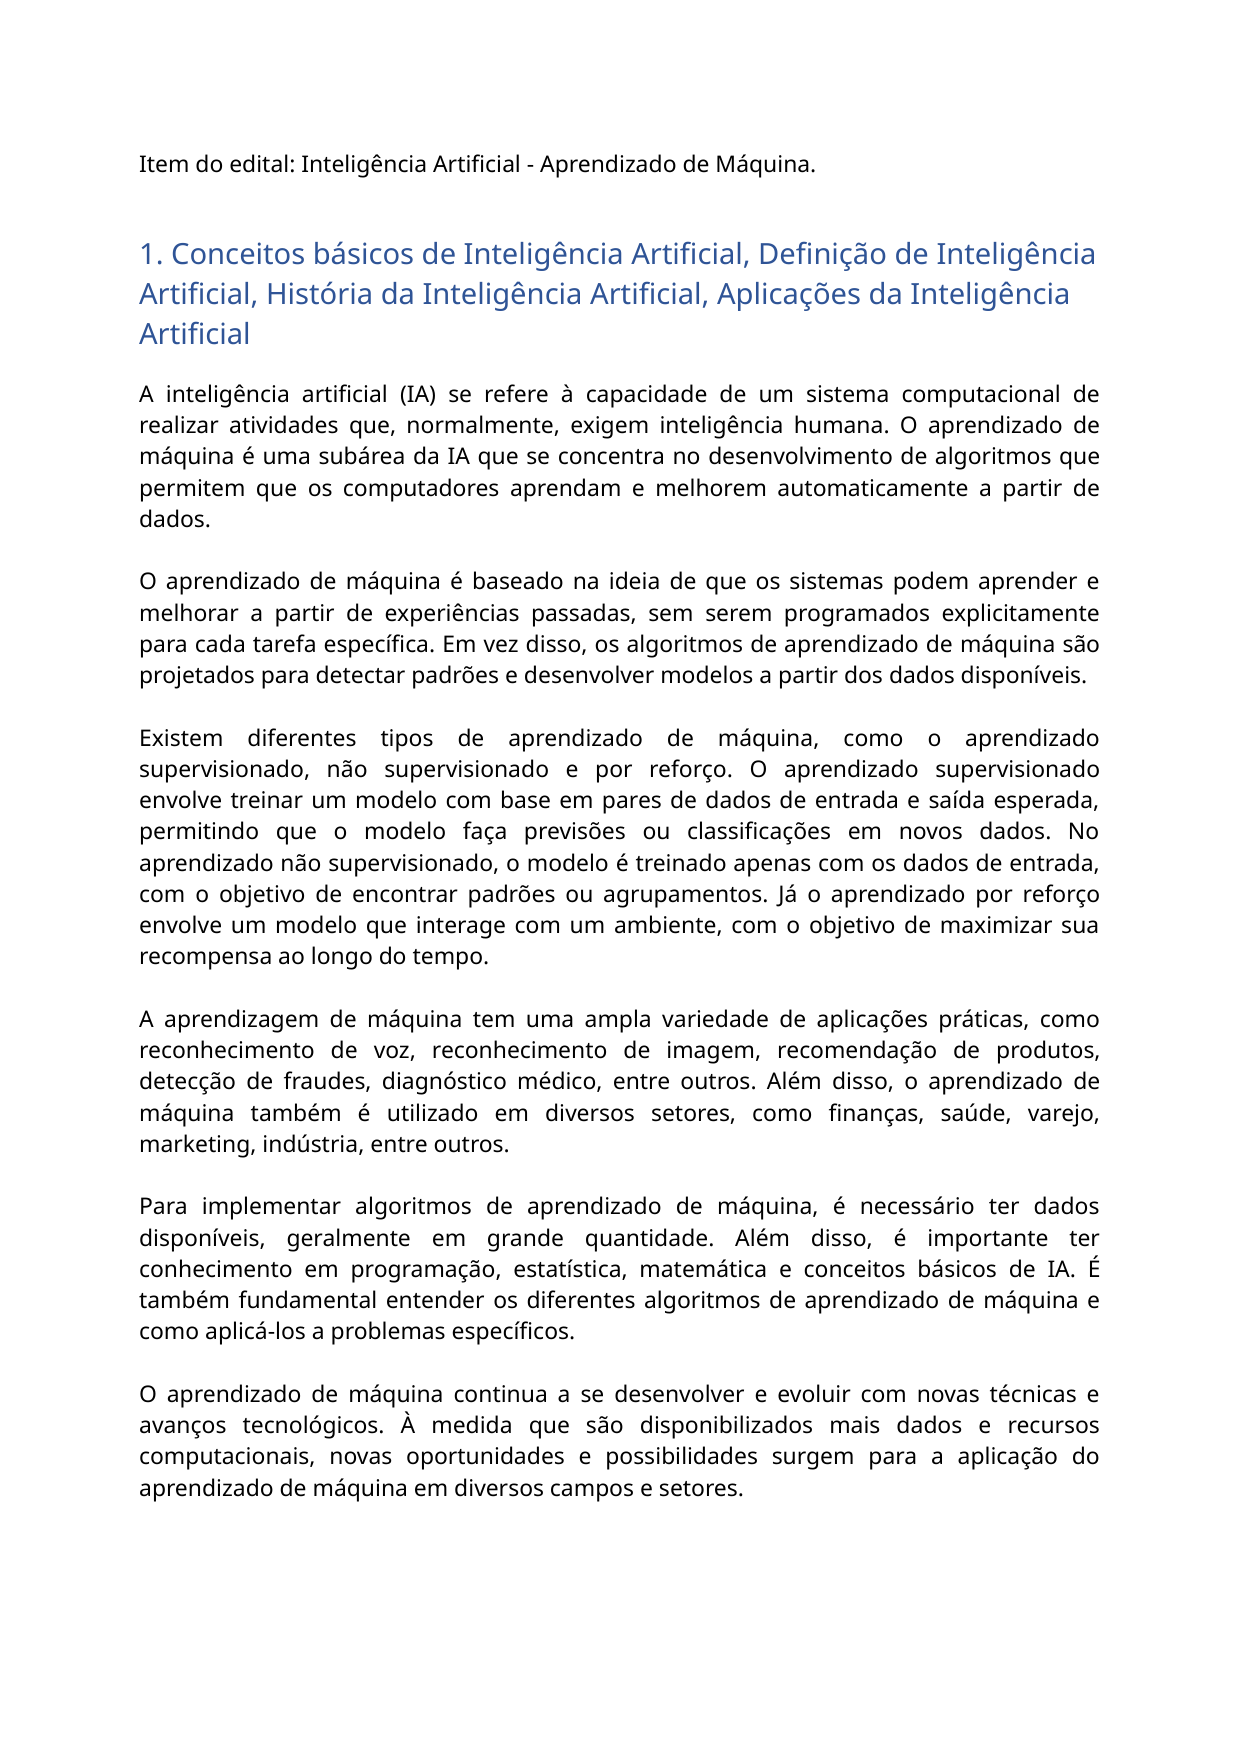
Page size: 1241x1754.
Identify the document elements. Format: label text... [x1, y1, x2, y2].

subtitle 1. Conceitos básicos de Inteligência Artificial, Definição de Inteligência Artificial, História da Inteligência Artificial, Aplicações da Inteligência Artificial [139, 234, 1101, 353]
text O aprendizado de máquina é baseado na ideia de que os sistemas podem aprender e melhorar a partir de experiências passadas, sem serem programados explicitamente para cada tarefa específica. Em vez disso, os algoritmos de aprendizado de máquina são projetados para detectar padrões e desenvolver modelos a partir dos dados disponíveis. [139, 565, 1101, 690]
text O aprendizado de máquina continua a se desenvolver e evoluir com novas técnicas e avanços tecnológicos. À medida que são disponibilizados mais dados e recursos computacionais, novas oportunidades e possibilidades surgem para a aplicação do aprendizado de máquina em diversos campos e setores. [139, 1378, 1101, 1503]
text A inteligência artificial (IA) se refere à capacidade de um sistema computacional de realizar atividades que, normalmente, exigem inteligência humana. O aprendizado de máquina é uma subárea da IA que se concentra no desenvolvimento de algoritmos que permitem que os computadores aprendam e melhorem automaticamente a partir de dados. [139, 378, 1101, 534]
text A aprendizagem de máquina tem uma ampla variedade de aplicações práticas, como reconhecimento de voz, reconhecimento de imagem, recomendação de produtos, detecção de fraudes, diagnóstico médico, entre outros. Além disso, o aprendizado de máquina também é utilizado em diversos setores, como finanças, saúde, varejo, marketing, indústria, entre outros. [139, 1003, 1101, 1159]
text Item do edital: Inteligência Artificial - Aprendizado de Máquina. [139, 148, 1101, 179]
text Existem diferentes tipos de aprendizado de máquina, como o aprendizado supervisionado, não supervisionado e por reforço. O aprendizado supervisionado envolve treinar um modelo com base em pares de dados de entrada e saída esperada, permitindo que o modelo faça previsões ou classificações em novos dados. No aprendizado não supervisionado, o modelo é treinado apenas com os dados de entrada, com o objetivo de encontrar padrões ou agrupamentos. Já o aprendizado por reforço envolve um modelo que interage com um ambiente, com o objetivo de maximizar sua recompensa ao longo do tempo. [139, 721, 1101, 971]
text Para implementar algoritmos de aprendizado de máquina, é necessário ter dados disponíveis, geralmente em grande quantidade. Além disso, é importante ter conhecimento em programação, estatística, matemática e conceitos básicos de IA. É também fundamental entender os diferentes algoritmos de aprendizado de máquina e como aplicá-los a problemas específicos. [139, 1190, 1101, 1346]
